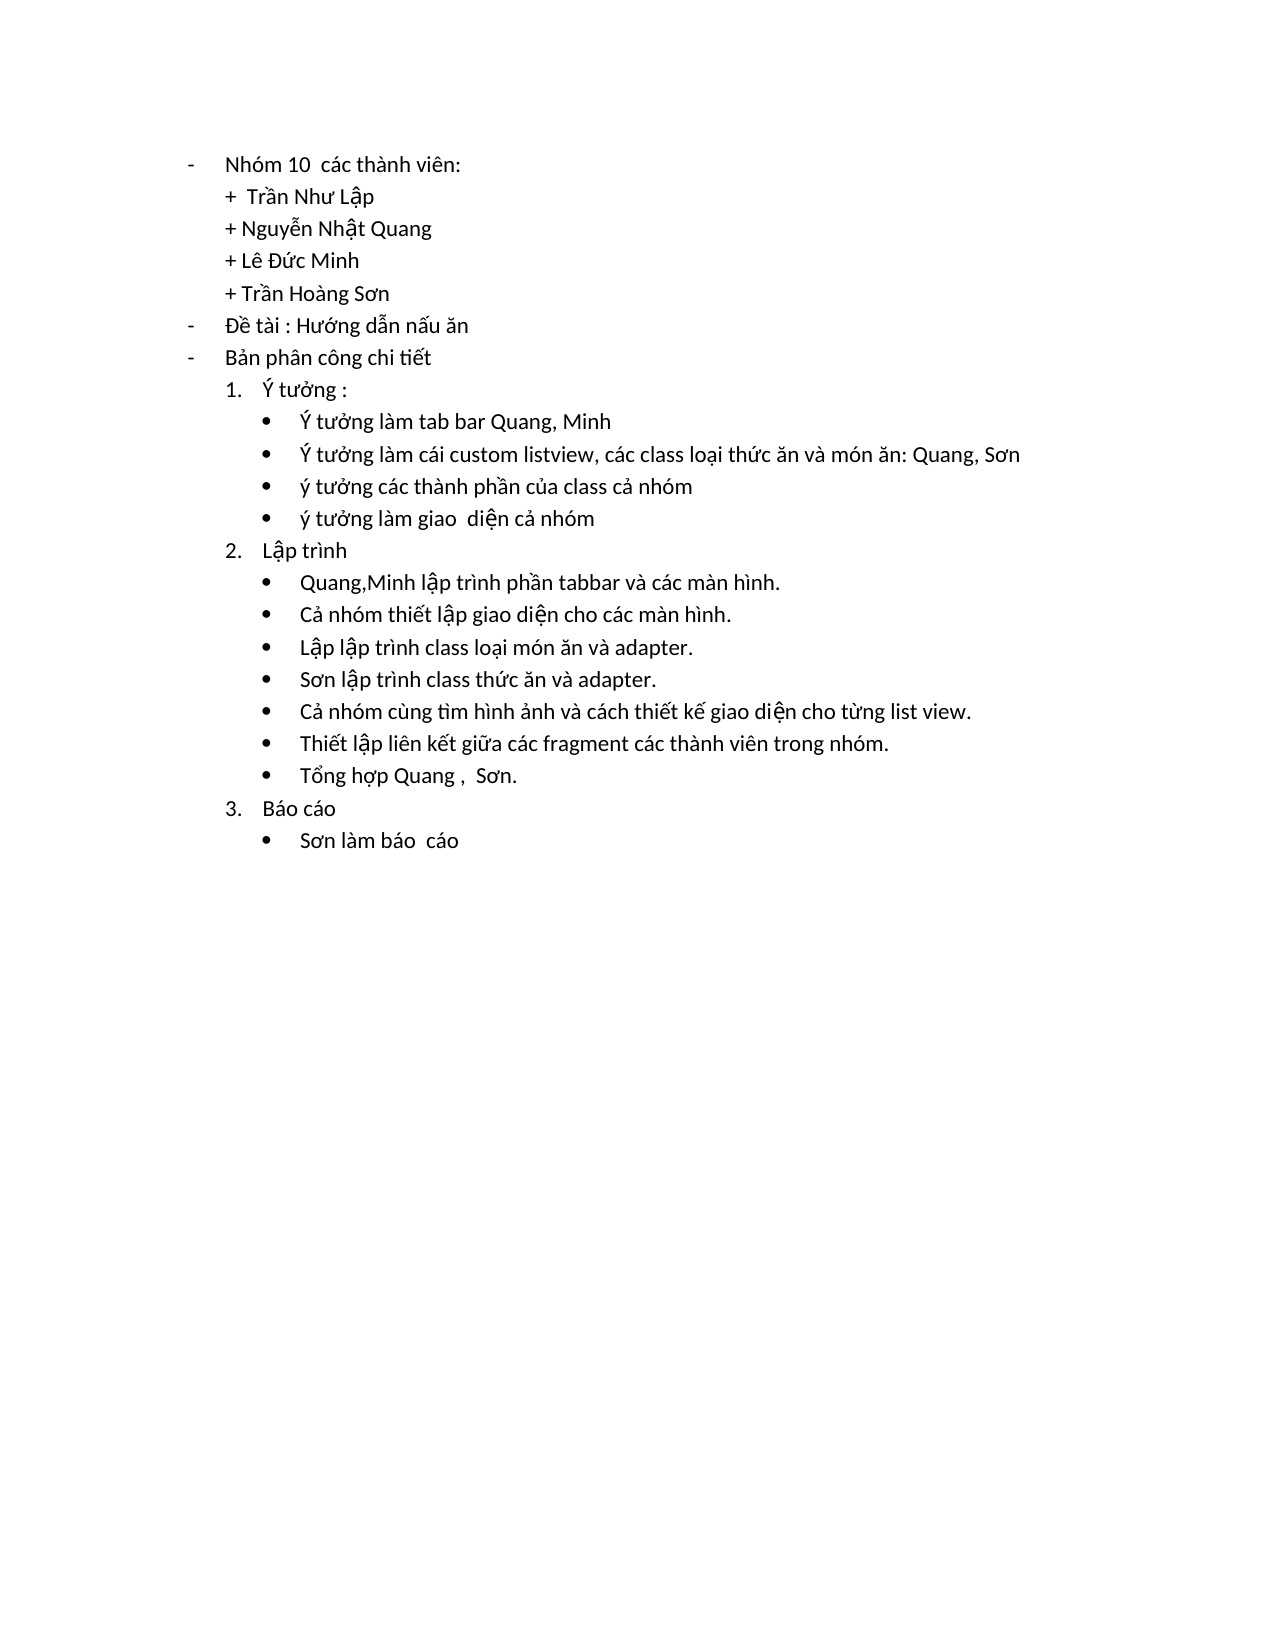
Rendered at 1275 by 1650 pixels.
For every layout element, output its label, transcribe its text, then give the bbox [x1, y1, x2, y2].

list Cả nhóm thiết lập giao diện cho các màn hình. [262, 601, 1125, 629]
list Tổng hợp Quang , Sơn. [262, 762, 1125, 789]
list + Trần Như Lập [225, 182, 1125, 210]
list + Nguyễn Nhật Quang [225, 214, 1125, 242]
list Ý tưởng : [225, 375, 1125, 403]
list Báo cáo [225, 794, 1125, 822]
list Sơn làm báo cáo [262, 826, 1125, 854]
list ý tưởng làm giao diện cả nhóm [262, 504, 1125, 532]
list Nhóm 10 các thành viên: [187, 150, 1125, 178]
list Lập trình [225, 536, 1125, 564]
list Thiết lập liên kết giữa các fragment các thành viên trong nhóm. [262, 729, 1125, 757]
list Bản phân công chi tiết [187, 343, 1125, 371]
list Cả nhóm cùng tìm hình ảnh và cách thiết kế giao diện cho từng list view. [262, 697, 1125, 725]
list + Trần Hoàng Sơn [225, 279, 1125, 307]
list ý tưởng các thành phần của class cả nhóm [262, 472, 1125, 500]
list Sơn lập trình class thức ăn và adapter. [262, 665, 1125, 693]
list + Lê Đức Minh [225, 247, 1125, 274]
list Ý tưởng làm tab bar Quang, Minh [262, 407, 1125, 436]
list Ý tưởng làm cái custom listview, các class loại thức ăn và món ăn: Quang, Sơn [262, 440, 1125, 468]
list Lập lập trình class loại món ăn và adapter. [262, 633, 1125, 661]
list Đề tài : Hướng dẫn nấu ăn [187, 311, 1125, 339]
list Quang,Minh lập trình phần tabbar và các màn hình. [262, 568, 1125, 596]
